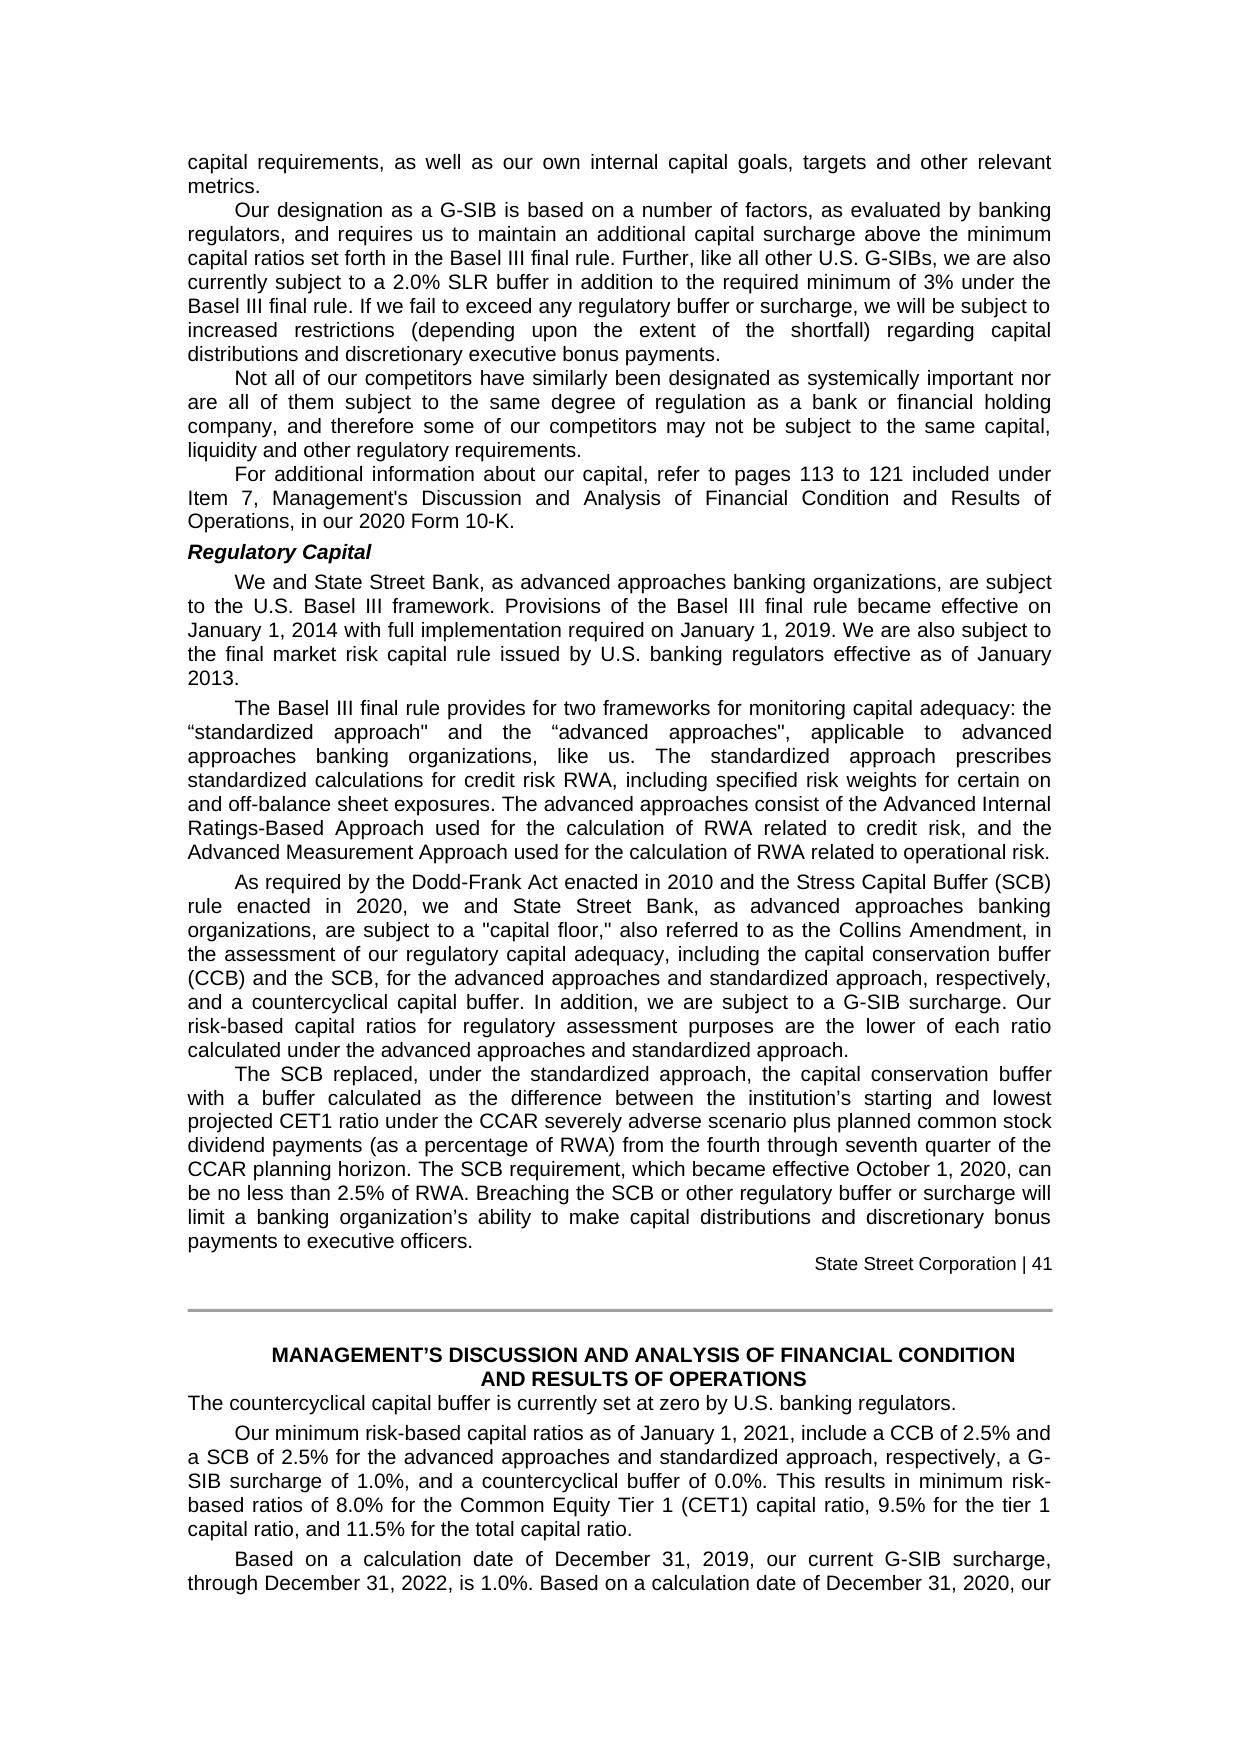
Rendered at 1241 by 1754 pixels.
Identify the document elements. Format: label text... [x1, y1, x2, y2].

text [187, 1547, 1053, 1595]
text As required by the Dodd-Frank Act enacted in 2010 and the Stress Capital Buffer (SCB) rule enacted in 2020, we and State Street Bank, as advanced approaches banking organizations, are subject to a "capital floor," also referred to as the Collins Amendment, in the assessment of our regulatory capital adequacy, including the capital conservation buffer (CCB) and the SCB, for the advanced approaches and standardized approach, respectively, and a countercyclical capital buffer. In addition, we are subject to a G-SIB surcharge. Our risk-based capital ratios for regulatory assessment purposes are the lower of each ratio calculated under the advanced approaches and standardized approach. [187, 870, 1053, 1061]
text The countercyclical capital buffer is currently set at zero by U.S. banking regulators. [187, 1391, 1053, 1415]
text State Street Corporation | 41 [187, 1253, 1053, 1275]
text The SCB replaced, under the standardized approach, the capital conservation buffer with a buffer calculated as the difference between the institution’s starting and lowest projected CET1 ratio under the CCAR severely adverse scenario plus planned common stock dividend payments (as a percentage of RWA) from the fourth through seventh quarter of the CCAR planning horizon. The SCB requirement, which became effective October 1, 2020, can be no less than 2.5% of RWA. Breaching the SCB or other regulatory buffer or surcharge will limit a banking organization’s ability to make capital distributions and discretionary bonus payments to executive officers. [187, 1061, 1053, 1253]
text The Basel III final rule provides for two frameworks for monitoring capital adequacy: the “standardized approach" and the “advanced approaches", applicable to advanced approaches banking organizations, like us. The standardized approach prescribes standardized calculations for credit risk RWA, including specified risk weights for certain on and off-balance sheet exposures. The advanced approaches consist of the Advanced Internal Ratings-Based Approach used for the calculation of RWA related to credit risk, and the Advanced Measurement Approach used for the calculation of RWA related to operational risk. [187, 696, 1053, 863]
text AND RESULTS OF OPERATIONS [187, 1367, 1053, 1391]
text For additional information about our capital, refer to pages 113 to 121 included under Item 7, Management's Discussion and Analysis of Financial Condition and Results of Operations, in our 2020 Form 10-K. [187, 461, 1053, 533]
text MANAGEMENT’S DISCUSSION AND ANALYSIS OF FINANCIAL CONDITION [187, 1343, 1053, 1367]
text Not all of our competitors have similarly been designated as systemically important nor are all of them subject to the same degree of regulation as a bank or financial holding company, and therefore some of our competitors may not be subject to the same capital, liquidity and other regulatory requirements. [187, 366, 1053, 461]
text Regulatory Capital [187, 539, 1053, 563]
text Our designation as a G-SIB is based on a number of factors, as evaluated by banking regulators, and requires us to maintain an additional capital surcharge above the minimum capital ratios set forth in the Basel III final rule. Further, like all other U.S. G-SIBs, we are also currently subject to a 2.0% SLR buffer in addition to the required minimum of 3% under the Basel III final rule. If we fail to exceed any regulatory buffer or surcharge, we will be subject to increased restrictions (depending upon the extent of the shortfall) regarding capital distributions and discretionary executive bonus payments. [187, 198, 1053, 366]
text Our minimum risk-based capital ratios as of January 1, 2021, include a CCB of 2.5% and a SCB of 2.5% for the advanced approaches and standardized approach, respectively, a G-SIB surcharge of 1.0%, and a countercyclical buffer of 0.0%. This results in minimum risk-based ratios of 8.0% for the Common Equity Tier 1 (CET1) capital ratio, 9.5% for the tier 1 capital ratio, and 11.5% for the total capital ratio. [187, 1421, 1053, 1541]
text We and State Street Bank, as advanced approaches banking organizations, are subject to the U.S. Basel III framework. Provisions of the Basel III final rule became effective on January 1, 2014 with full implementation required on January 1, 2019. We are also subject to the final market risk capital rule issued by U.S. banking regulators effective as of January 2013. [187, 570, 1053, 689]
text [187, 150, 1053, 198]
